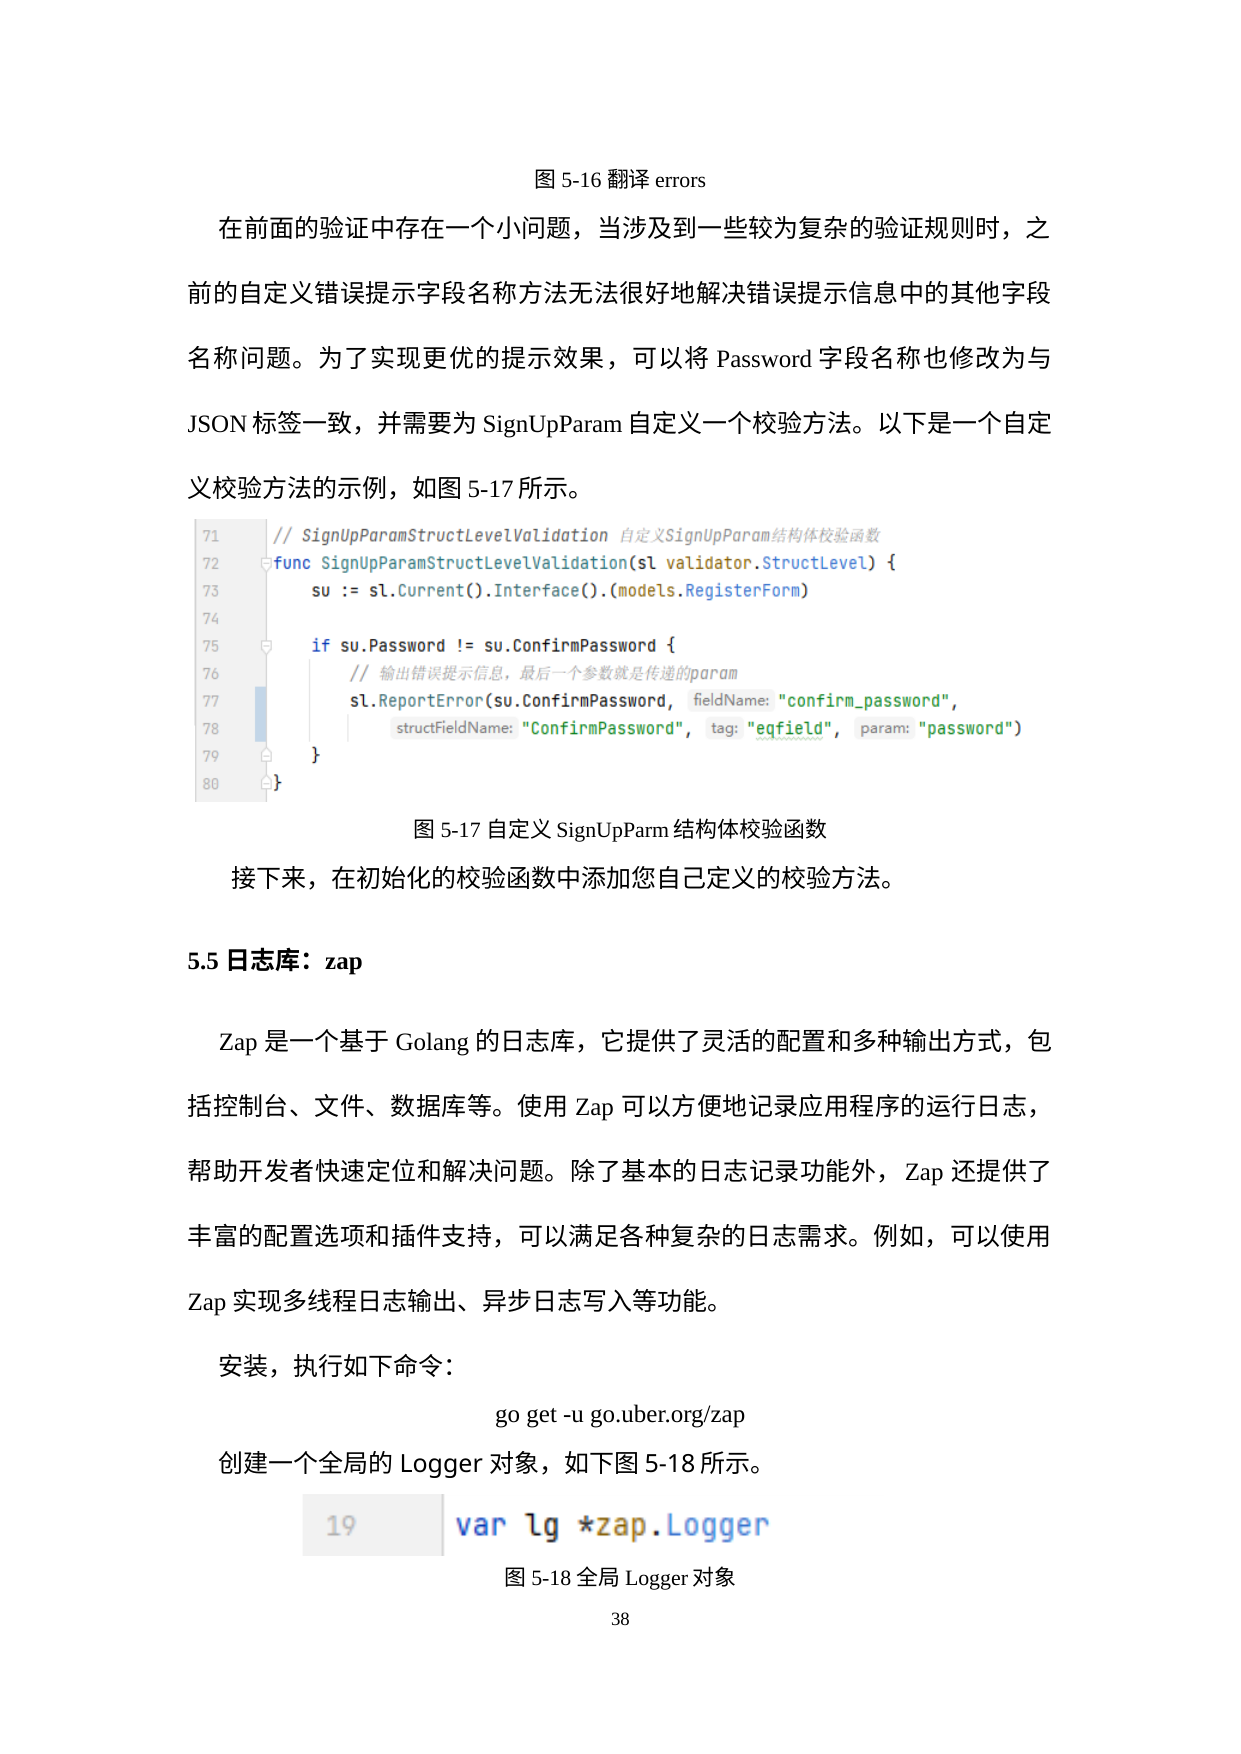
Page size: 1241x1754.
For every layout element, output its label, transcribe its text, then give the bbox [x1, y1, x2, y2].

text 图 5-18 全局Logger对象 [187, 1559, 1053, 1592]
subtitle 5.5 日志库：zap [187, 926, 1053, 991]
picture [194, 519, 1046, 802]
text 安装，执行如下命令： [187, 1332, 1053, 1397]
text 接下来，在初始化的校验函数中添加您自己定义的校验方法。 [187, 844, 1053, 909]
text 创建一个全局的 Logger 对象，如下图5-18所示。 [187, 1429, 1053, 1494]
text go get -u go.uber.org/zap [187, 1397, 1053, 1429]
text Zap 是一个基于 Golang 的日志库，它提供了灵活的配置和多种输出方式，包括控制台、文件、数据库等。使用 Zap 可以方便地记录应用程序的运行日志，帮助开发者快速定位和解决问题。除了基本的日志记录功能外，Zap 还提供了丰富的配置选项和插件支持，可以满足各种复杂的日志需求。例如，可以使用 Zap 实现多线程日志输出、异步日志写入等功能。 [187, 1007, 1053, 1332]
picture [302, 1494, 885, 1556]
text 图 5-16 翻译errors [187, 162, 1053, 194]
text 图 5-17 自定义SignUpParm结构体校验函数 [187, 812, 1053, 844]
text 在前面的验证中存在一个小问题，当涉及到一些较为复杂的验证规则时，之前的自定义错误提示字段名称方法无法很好地解决错误提示信息中的其他字段名称问题。为了实现更优的提示效果，可以将Password字段名称也修改为与JSON标签一致，并需要为SignUpParam自定义一个校验方法。以下是一个自定义校验方法的示例，如图5-17所示。 [187, 194, 1053, 519]
